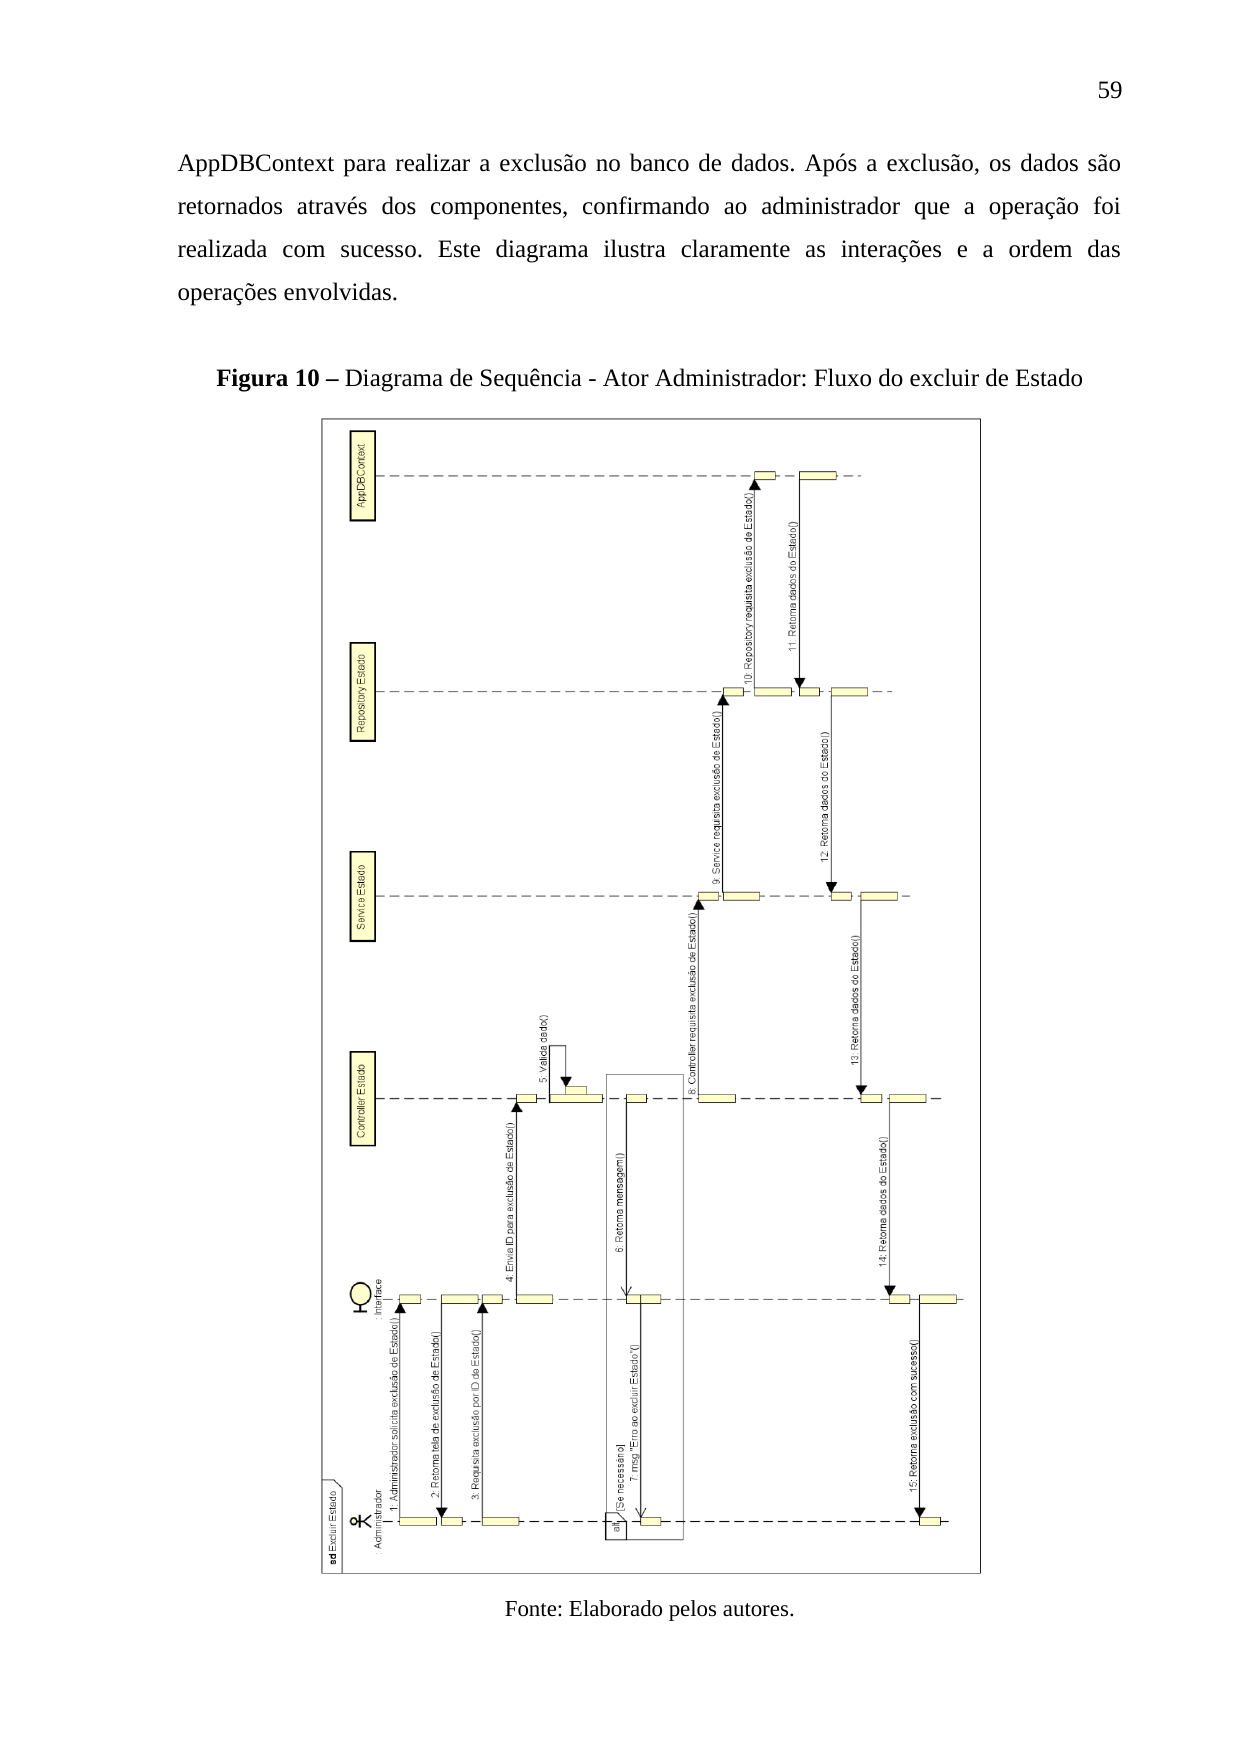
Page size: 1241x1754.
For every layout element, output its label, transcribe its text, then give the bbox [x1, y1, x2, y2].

text Figura 10 – Diagrama de Sequência - Ator Administrador: Fluxo do excluir de Estado [177, 363, 1122, 392]
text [177, 148, 1122, 306]
picture [314, 412, 987, 1580]
text Fonte: Elaborado pelos autores. [177, 1595, 1122, 1621]
